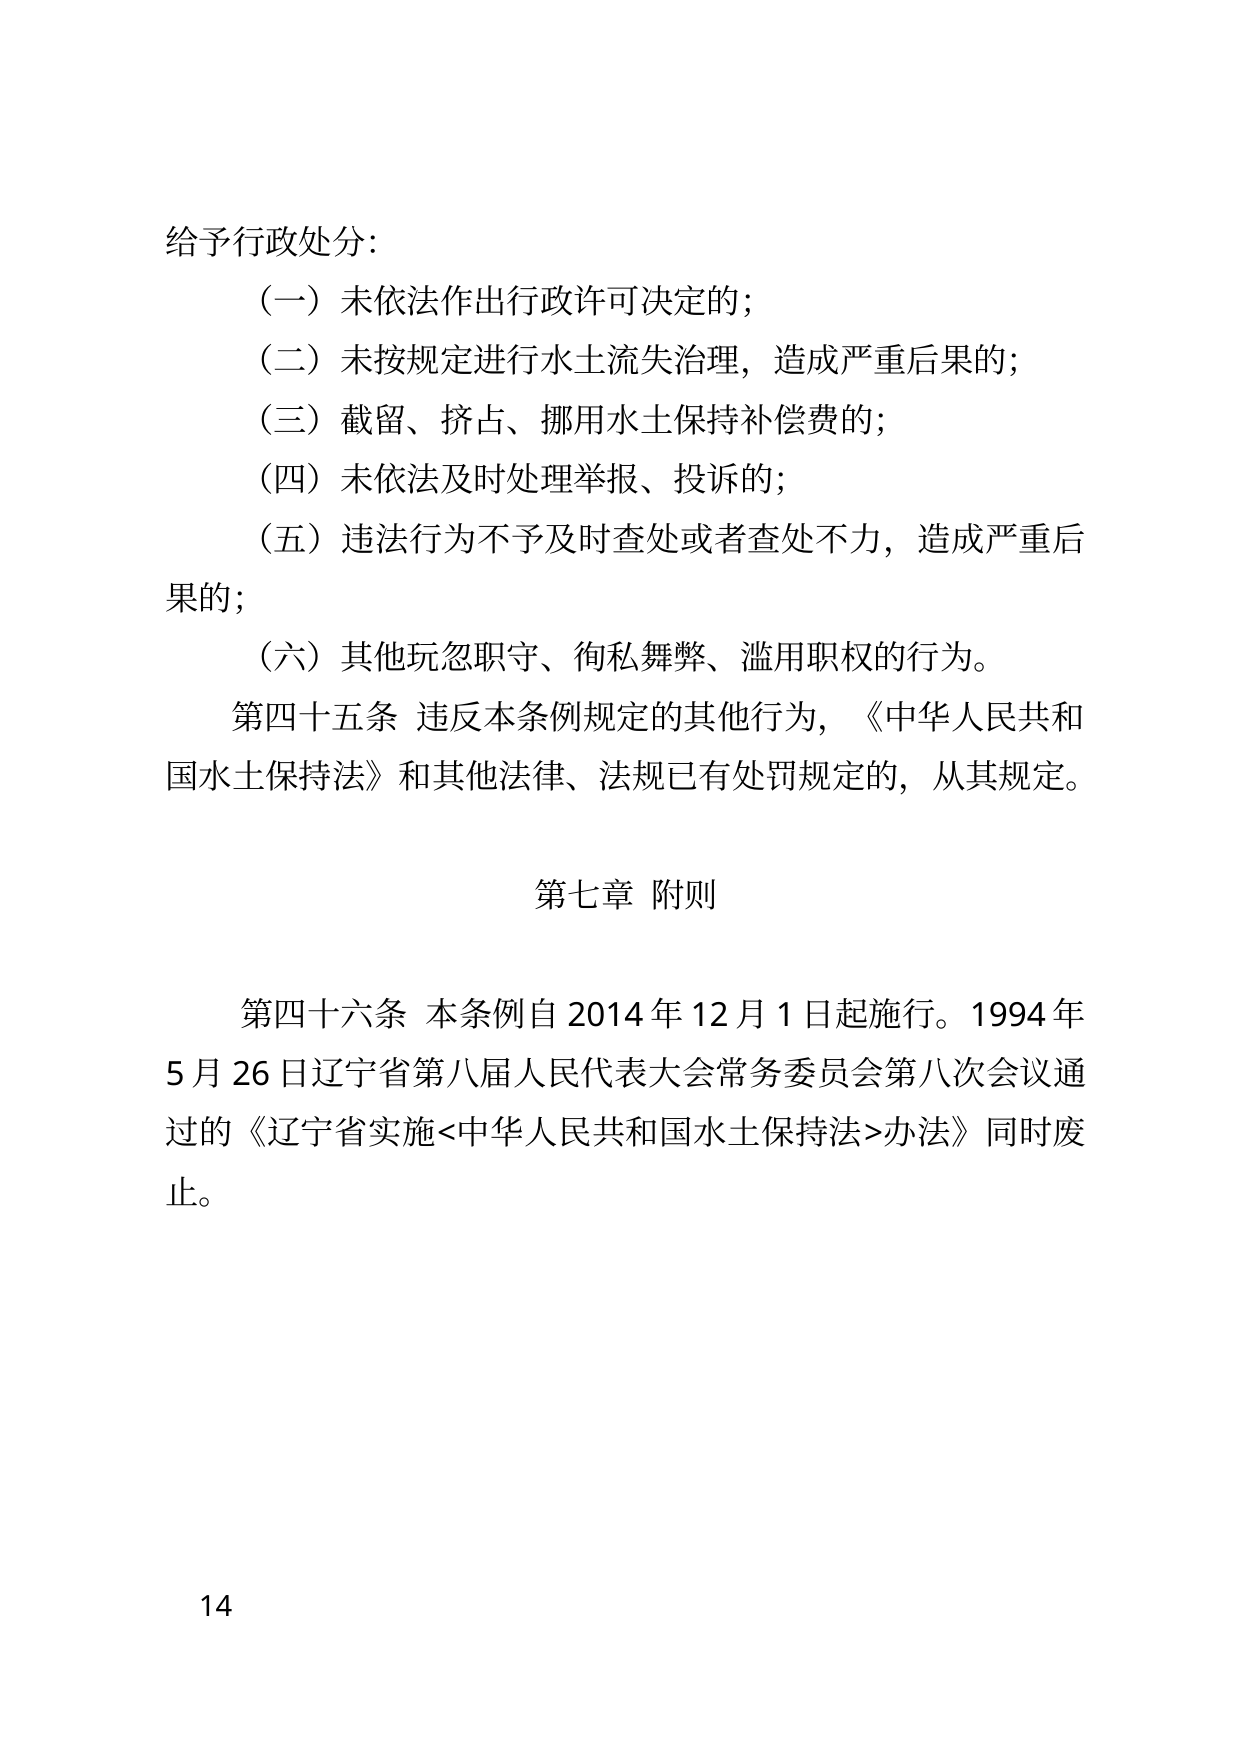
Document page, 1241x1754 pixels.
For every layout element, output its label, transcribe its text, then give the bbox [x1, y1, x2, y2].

text （四）未依法及时处理举报、投诉的； [165, 444, 1087, 503]
text （一）未依法作出行政许可决定的； [165, 266, 1087, 325]
text （二）未按规定进行水土流失治理，造成严重后果的； [165, 325, 1087, 385]
text 第七章 附则 [165, 860, 1087, 919]
text （五）违法行为不予及时查处或者查处不力，造成严重后果的； [165, 503, 1087, 622]
text 第四十六条 本条例自2014年12月1日起施行。1994年5月26日辽宁省第八届人民代表大会常务委员会第八次会议通过的《辽宁省实施<中华人民共和国水土保持法>办法》同时废止。 [165, 978, 1087, 1216]
text 第四十五条 违反本条例规定的其他行为，《中华人民共和国水土保持法》和其他法律、法规已有处罚规定的，从其规定。 [165, 682, 1087, 800]
text （六）其他玩忽职守、徇私舞弊、滥用职权的行为。 [165, 622, 1087, 682]
text （三）截留、挤占、挪用水土保持补偿费的； [165, 385, 1087, 444]
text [165, 207, 1087, 266]
